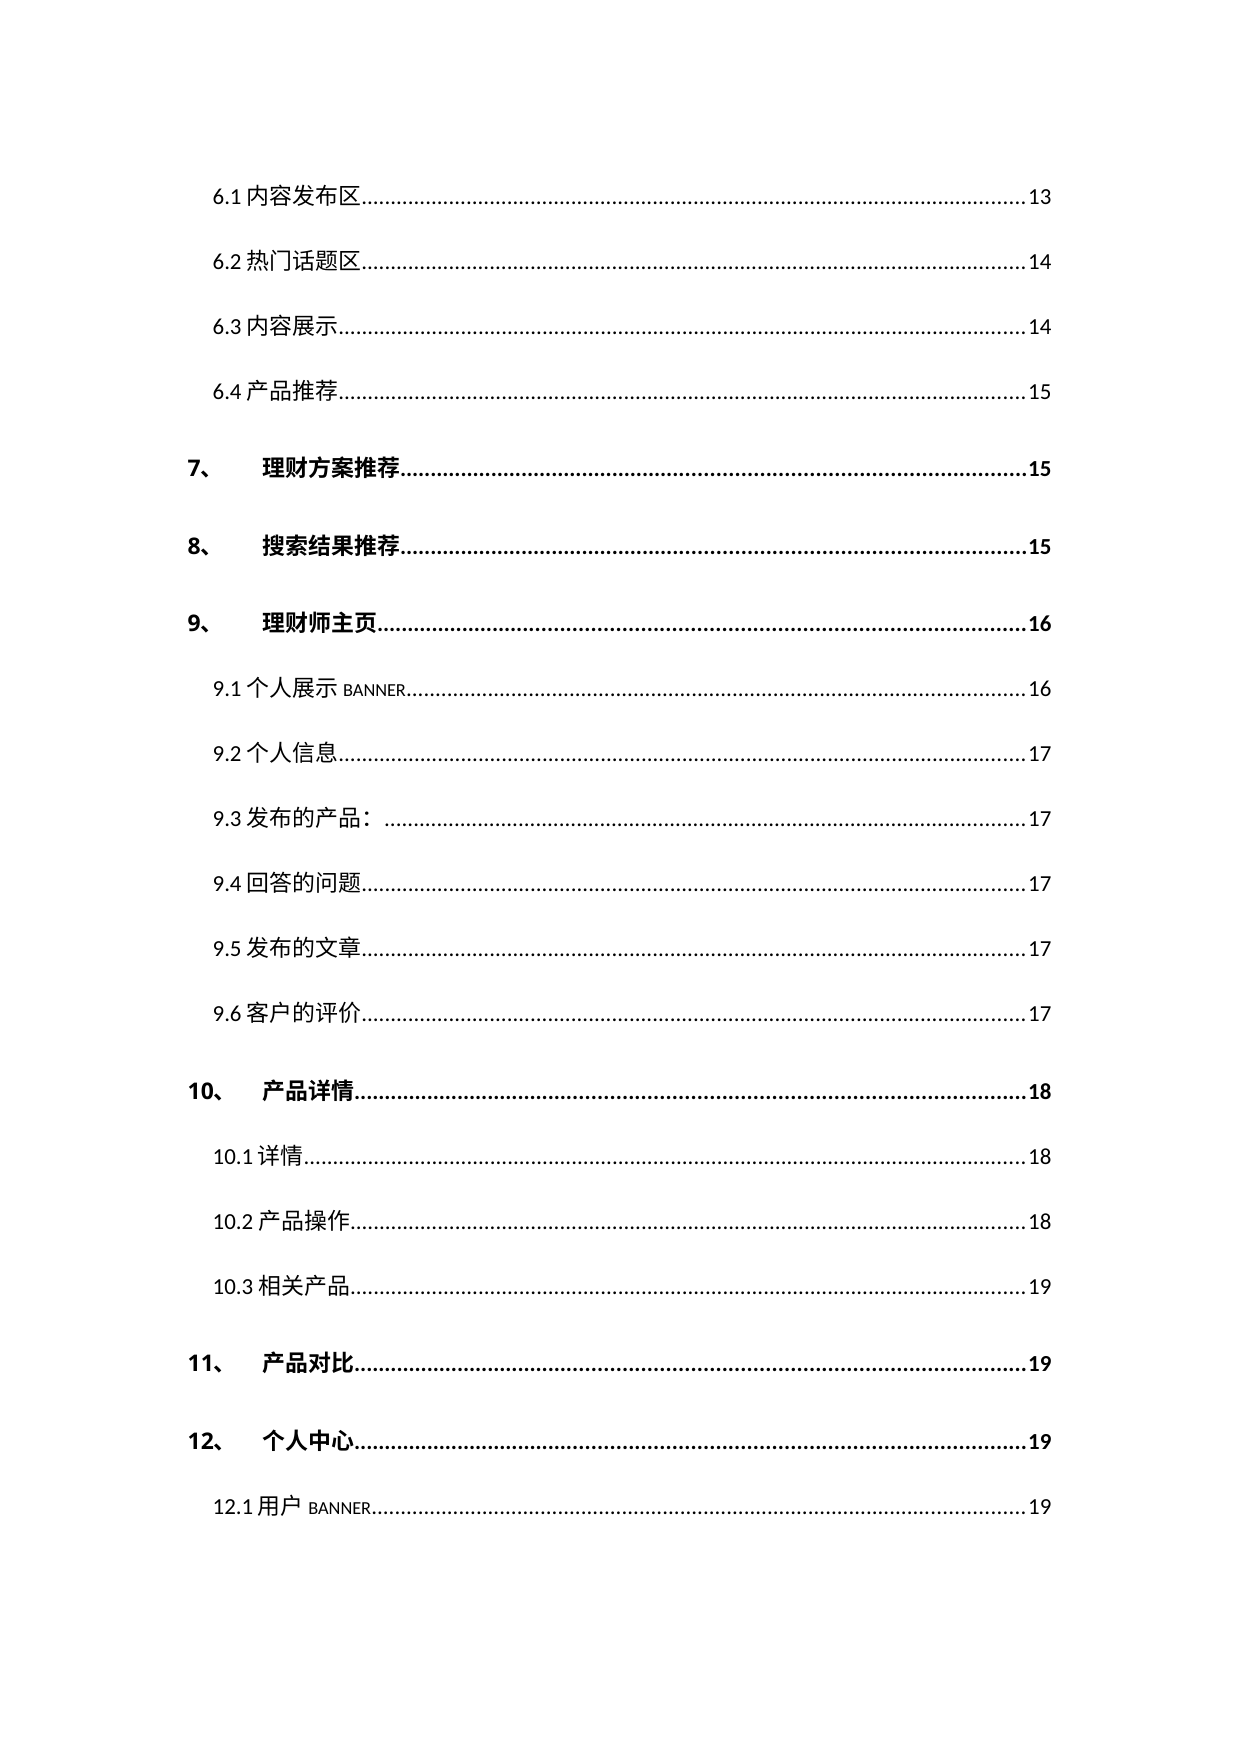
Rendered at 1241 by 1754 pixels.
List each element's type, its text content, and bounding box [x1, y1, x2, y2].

text 12、 个人中心 19 [187, 1407, 1053, 1472]
text 9.2 个人信息 17 [212, 719, 1053, 784]
text 6.1 内容发布区 13 [212, 162, 1053, 227]
text 9.1 个人展示banner 16 [212, 654, 1053, 719]
text 9、 理财师主页 16 [187, 589, 1053, 654]
text 10.2 产品操作 18 [212, 1187, 1053, 1252]
text 6.2 热门话题区 14 [212, 227, 1053, 292]
text 8、 搜索结果推荐 15 [187, 512, 1053, 577]
text 6.3 内容展示 14 [212, 292, 1053, 357]
text 9.5 发布的文章 17 [212, 914, 1053, 979]
text 9.4 回答的问题 17 [212, 849, 1053, 914]
text 10.3 相关产品 19 [212, 1252, 1053, 1317]
text 10.1详情 18 [212, 1122, 1053, 1187]
text 6.4 产品推荐 15 [212, 357, 1053, 422]
text 9.6 客户的评价 17 [212, 979, 1053, 1044]
text 12.1用户banner 19 [212, 1472, 1053, 1537]
text 10、 产品详情 18 [187, 1057, 1053, 1122]
text 11、 产品对比 19 [187, 1329, 1053, 1394]
text 9.3 发布的产品： 17 [212, 784, 1053, 849]
text 7、 理财方案推荐 15 [187, 434, 1053, 499]
